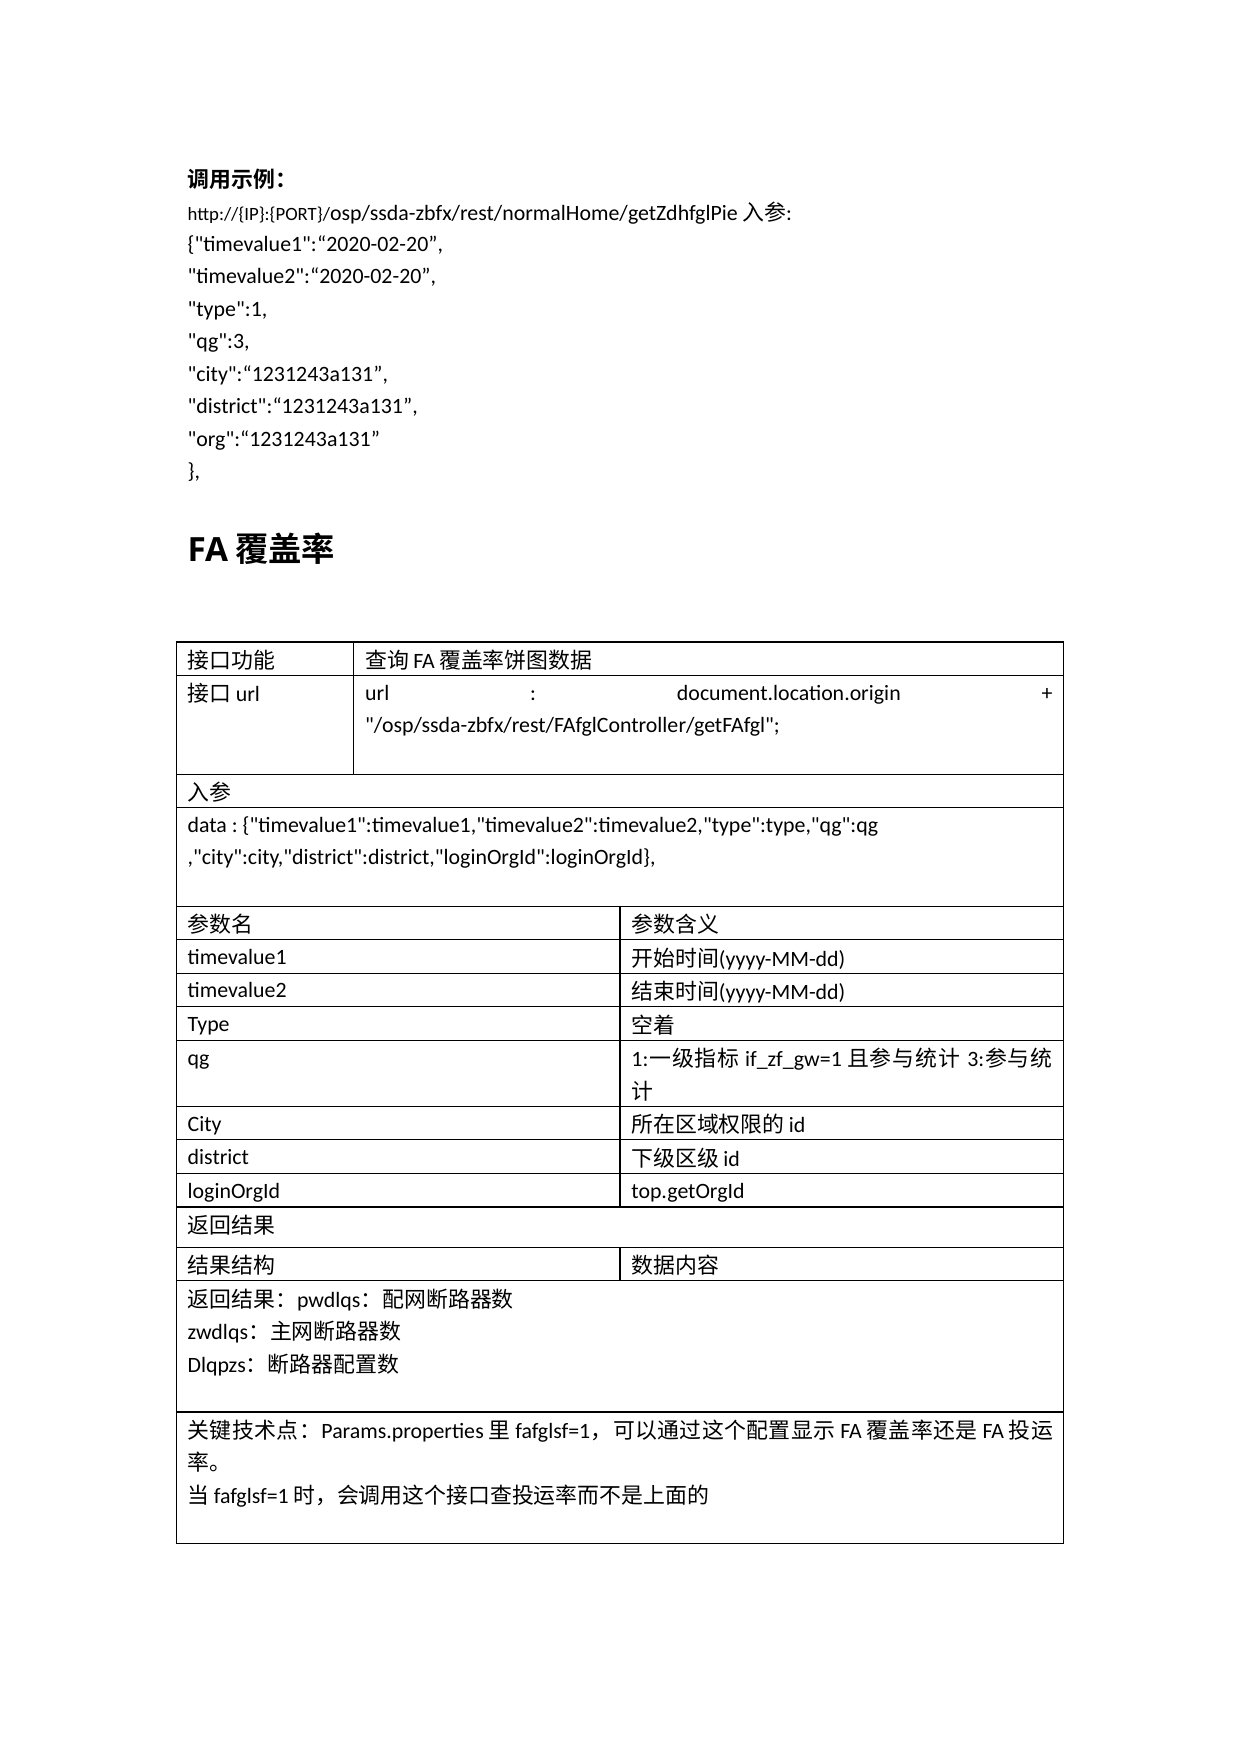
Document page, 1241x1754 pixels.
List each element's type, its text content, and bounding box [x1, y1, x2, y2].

table_cell qg [177, 1041, 619, 1106]
table_cell url : document.location.origin + "/osp/ssda-zbfx/rest/FAfglController/getFAfgl"; [354, 676, 1063, 773]
subtitle FA覆盖率 [187, 514, 1053, 579]
text }, [187, 454, 1053, 487]
table_cell 返回结果 [177, 1208, 1063, 1247]
text "timevalue2":“2020-02-20”, [187, 259, 1053, 292]
table_cell 参数含义 [621, 907, 1063, 939]
table_cell 参数名 [177, 907, 619, 939]
table_cell 返回结果：pwdlqs：配网断路器数 zwdlqs：主网断路器数 Dlqpzs：断路器配置数 [177, 1281, 1063, 1411]
text 调用示例： [187, 162, 1053, 194]
table_cell timevalue2 [177, 974, 619, 1006]
table_header 查询FA覆盖率饼图数据 [354, 643, 1063, 675]
table_cell City [177, 1107, 619, 1139]
text {"timevalue1":“2020-02-20”, [187, 227, 1053, 259]
table_cell 关键技术点：Params.properties里fafglsf=1，可以通过这个配置显示FA覆盖率还是FA投运率。 当fafglsf=1时，会调用这个接口查投运率而不是上面的 [177, 1413, 1063, 1542]
table_cell 结束时间(yyyy-MM-dd) [621, 974, 1063, 1006]
table_cell 1:一级指标if_zf_gw=1且参与统计 3:参与统计 [621, 1041, 1063, 1106]
table_cell timevalue1 [177, 940, 619, 973]
table_cell top.getOrgId [621, 1174, 1063, 1206]
table_cell 结果结构 [177, 1248, 619, 1280]
table_cell loginOrgId [177, 1174, 619, 1206]
table_cell 下级区级id [621, 1140, 1063, 1173]
table_cell 接口url [177, 676, 353, 773]
text "district":“1231243a131”, [187, 389, 1053, 422]
table_cell 开始时间(yyyy-MM-dd) [621, 940, 1063, 973]
text "city":“1231243a131”, [187, 357, 1053, 389]
text http://{IP}:{PORT}/osp/ssda-zbfx/rest/normalHome/getZdhfglPie入参: [187, 194, 1053, 227]
table_cell district [177, 1140, 619, 1173]
table_header 接口功能 [177, 643, 353, 675]
table_cell Type [177, 1007, 619, 1040]
table_cell data : {"timevalue1":timevalue1,"timevalue2":timevalue2,"type":type,"qg":qg ,"city":city,"district":district,"loginOrgId":loginOrgId}, [177, 808, 1063, 906]
table_cell 入参 [177, 775, 1063, 807]
text "qg":3, [187, 324, 1053, 357]
text "org":“1231243a131” [187, 422, 1053, 454]
table_cell 数据内容 [621, 1248, 1063, 1280]
text "type":1, [187, 292, 1053, 324]
table_cell 空着 [621, 1007, 1063, 1040]
table_cell 所在区域权限的id [621, 1107, 1063, 1139]
